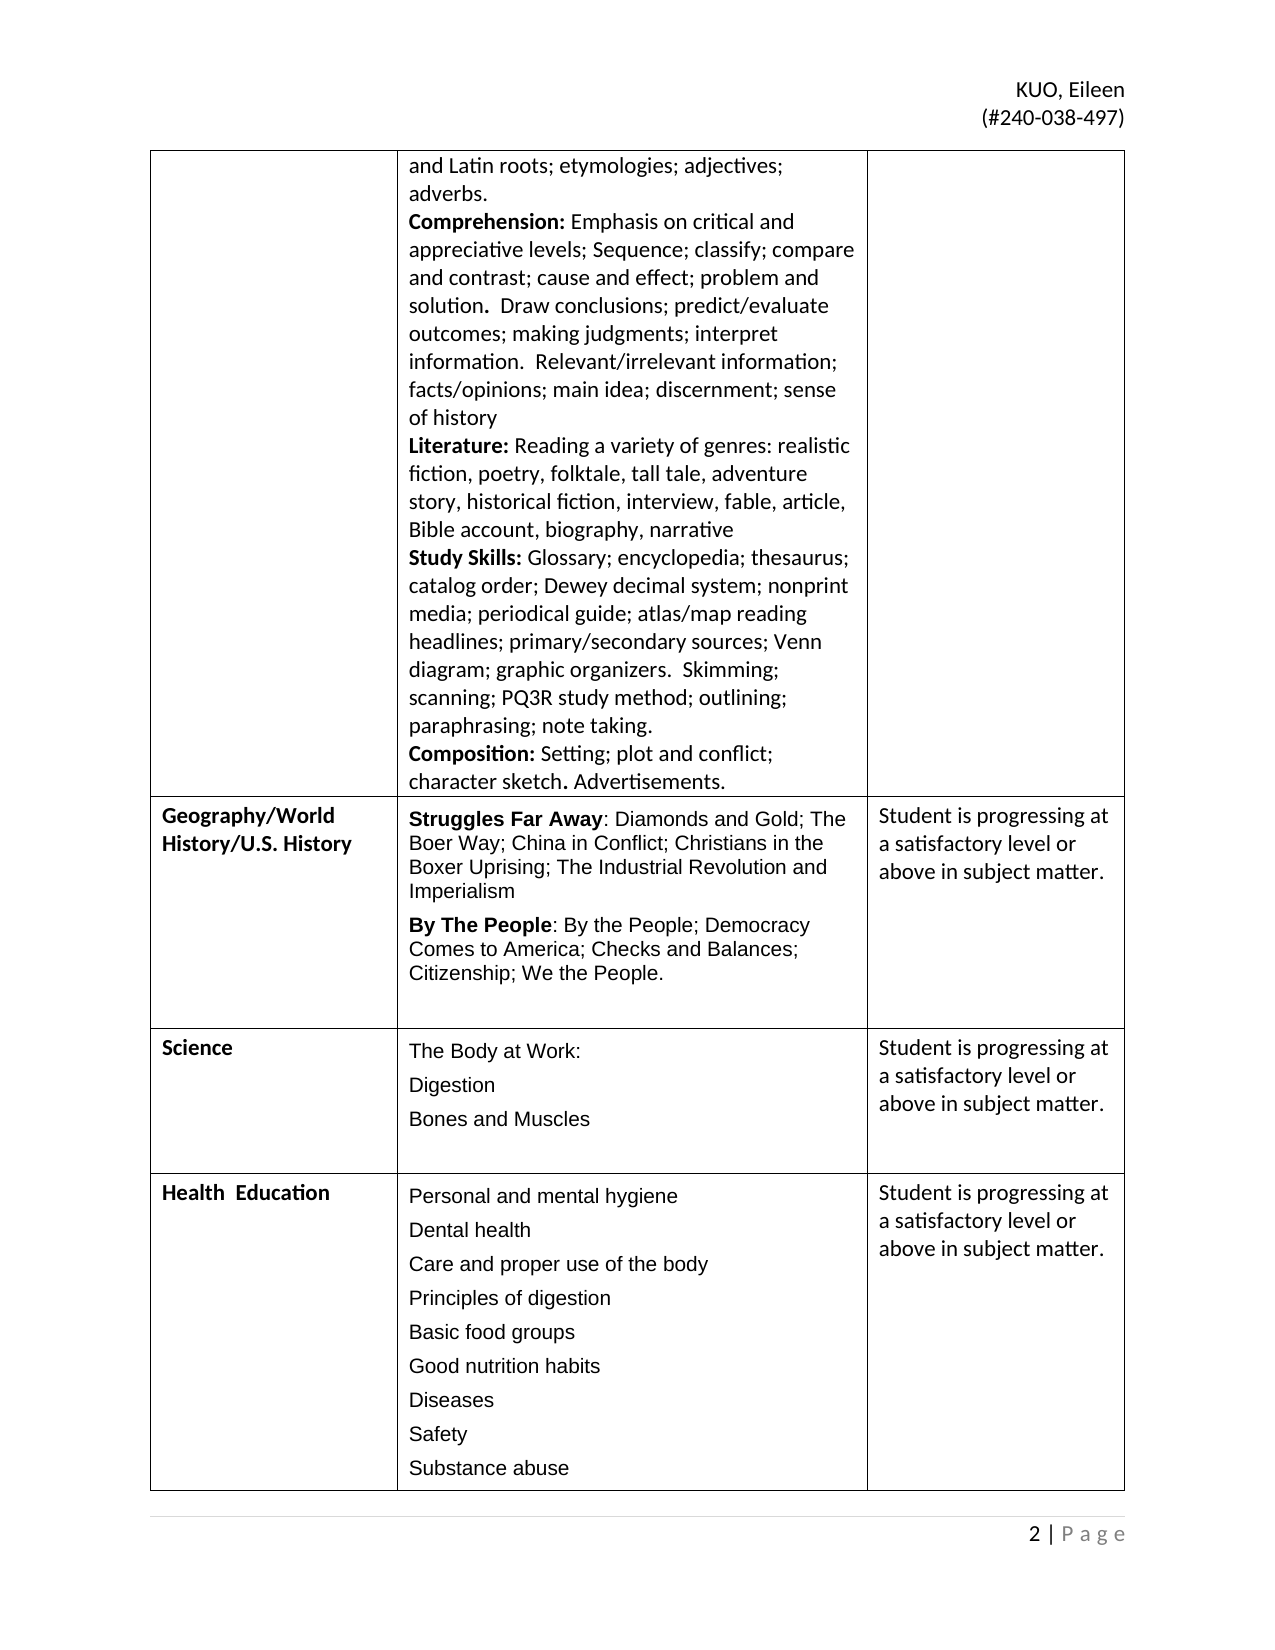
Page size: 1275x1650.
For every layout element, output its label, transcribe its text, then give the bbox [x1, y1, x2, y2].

table_cell Geography/World History/U.S. History [151, 797, 397, 1028]
table_cell Student is progressing at a satisfactory level or above in subject matter. [868, 797, 1124, 1028]
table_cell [151, 151, 397, 796]
table_cell Science [151, 1029, 397, 1173]
table_cell Personal and mental hygiene Dental health Care and proper use of the body Principles of digestion Basic food groups Good nutrition habits Diseases Safety Substance abuse [398, 1174, 867, 1490]
table_cell Struggles Far Away: Diamonds and Gold; The Boer Way; China in Conflict; Christians in the Boxer Uprising; The Industrial Revolution and Imperialism By The People: By the People; Democracy Comes to America; Checks and Balances; Citizenship; We the People. [398, 797, 867, 1028]
table_cell The Body at Work: Digestion Bones and Muscles [398, 1029, 867, 1173]
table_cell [398, 151, 867, 796]
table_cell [868, 151, 1124, 796]
table_cell Student is progressing at a satisfactory level or above in subject matter. [868, 1174, 1124, 1490]
table_cell Student is progressing at a satisfactory level or above in subject matter. [868, 1029, 1124, 1173]
table_cell Health Education [151, 1174, 397, 1490]
